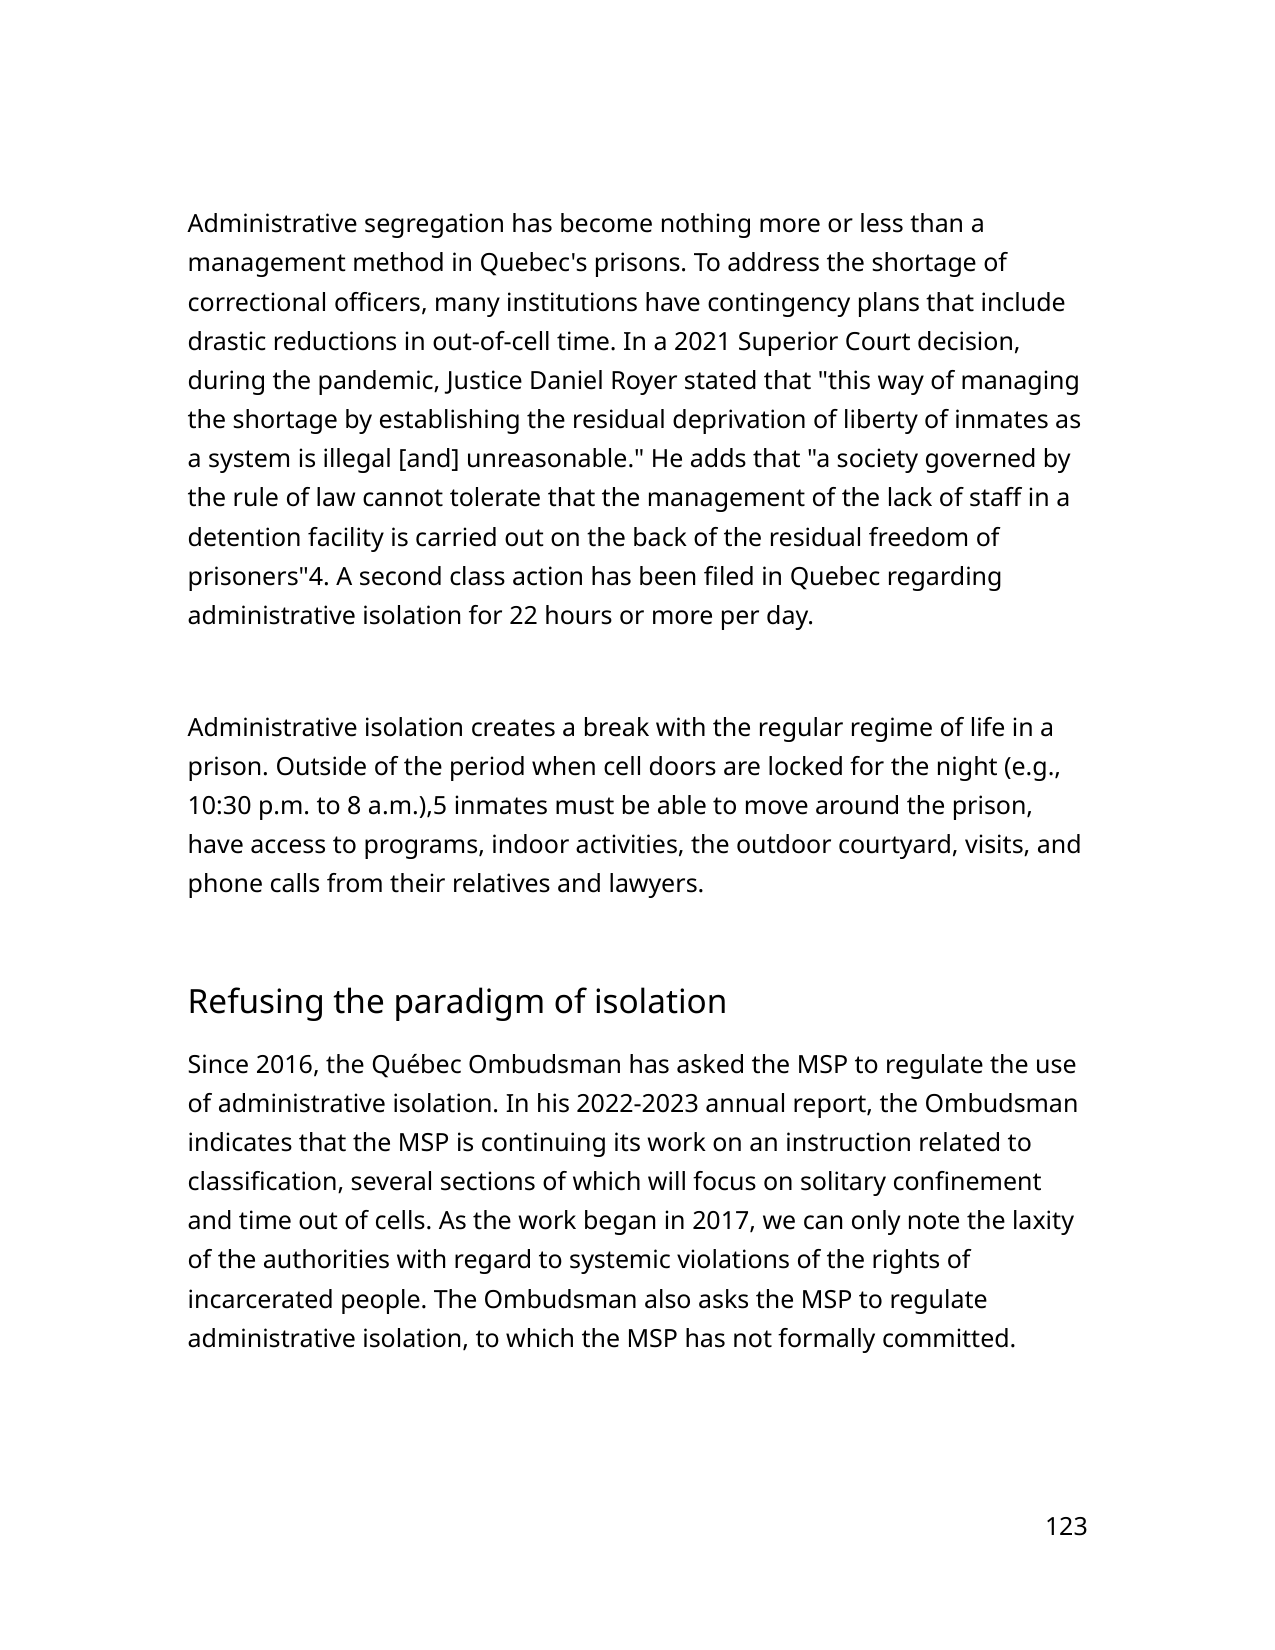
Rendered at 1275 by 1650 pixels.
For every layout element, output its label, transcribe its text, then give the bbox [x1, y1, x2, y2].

text Refusing the paradigm of isolation [187, 977, 1087, 1023]
text Administrative isolation creates a break with the regular regime of life in a prison. Outside of the period when cell doors are locked for the night (e.g., 10:30 p.m. to 8 a.m.),5 inmates must be able to move around the prison, have access to programs, indoor activities, the outdoor courtyard, visits, and phone calls from their relatives and lawyers. [187, 709, 1087, 900]
text Since 2016, the Québec Ombudsman has asked the MSP to regulate the use of administrative isolation. In his 2022-2023 annual report, the Ombudsman indicates that the MSP is continuing its work on an instruction related to classification, several sections of which will focus on solitary confinement and time out of cells. As the work began in 2017, we can only note the laxity of the authorities with regard to systemic violations of the rights of incarcerated people. The Ombudsman also asks the MSP to regulate administrative isolation, to which the MSP has not formally committed. [187, 1046, 1087, 1354]
text Administrative segregation has become nothing more or less than a management method in Quebec's prisons. To address the shortage of correctional officers, many institutions have contingency plans that include drastic reductions in out-of-cell time. In a 2021 Superior Court decision, during the pandemic, Justice Daniel Royer stated that "this way of managing the shortage by establishing the residual deprivation of liberty of inmates as a system is illegal [and] unreasonable." He adds that "a society governed by the rule of law cannot tolerate that the management of the lack of staff in a detention facility is carried out on the back of the residual freedom of prisoners"4. A second class action has been filed in Quebec regarding administrative isolation for 22 hours or more per day. [187, 206, 1087, 632]
